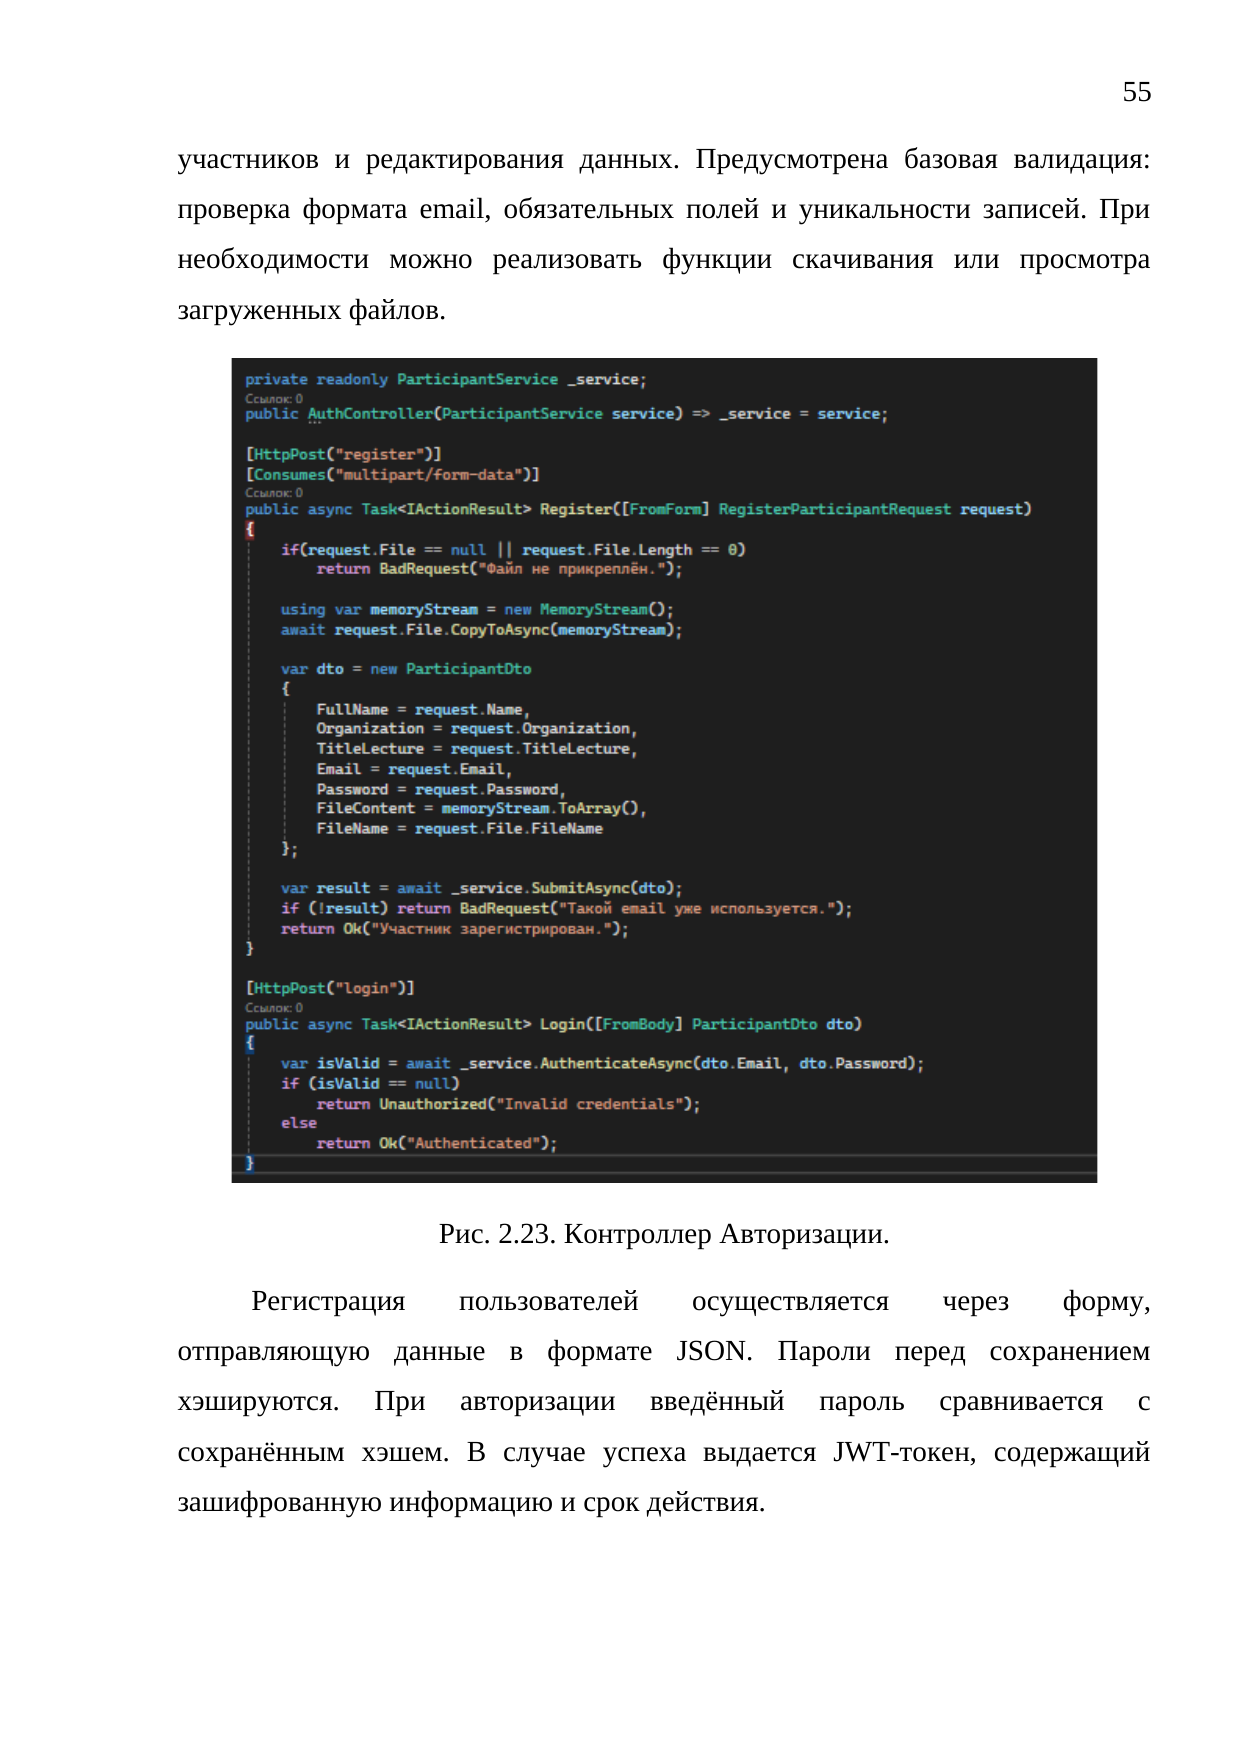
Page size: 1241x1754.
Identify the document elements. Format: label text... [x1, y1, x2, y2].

text Регистрация пользователей осуществляется через форму, отправляющую данные в формате JSON. Пароли перед сохранением хэшируются. При авторизации введённый пароль сравнивается с сохранённым хэшем. В случае успеха выдается JWT-токен, содержащий зашифрованную информацию и срок действия. [177, 1283, 1152, 1518]
picture [231, 358, 1098, 1183]
text Рис. 2.23. Контроллер Авторизации. [177, 1216, 1152, 1249]
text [177, 141, 1152, 325]
